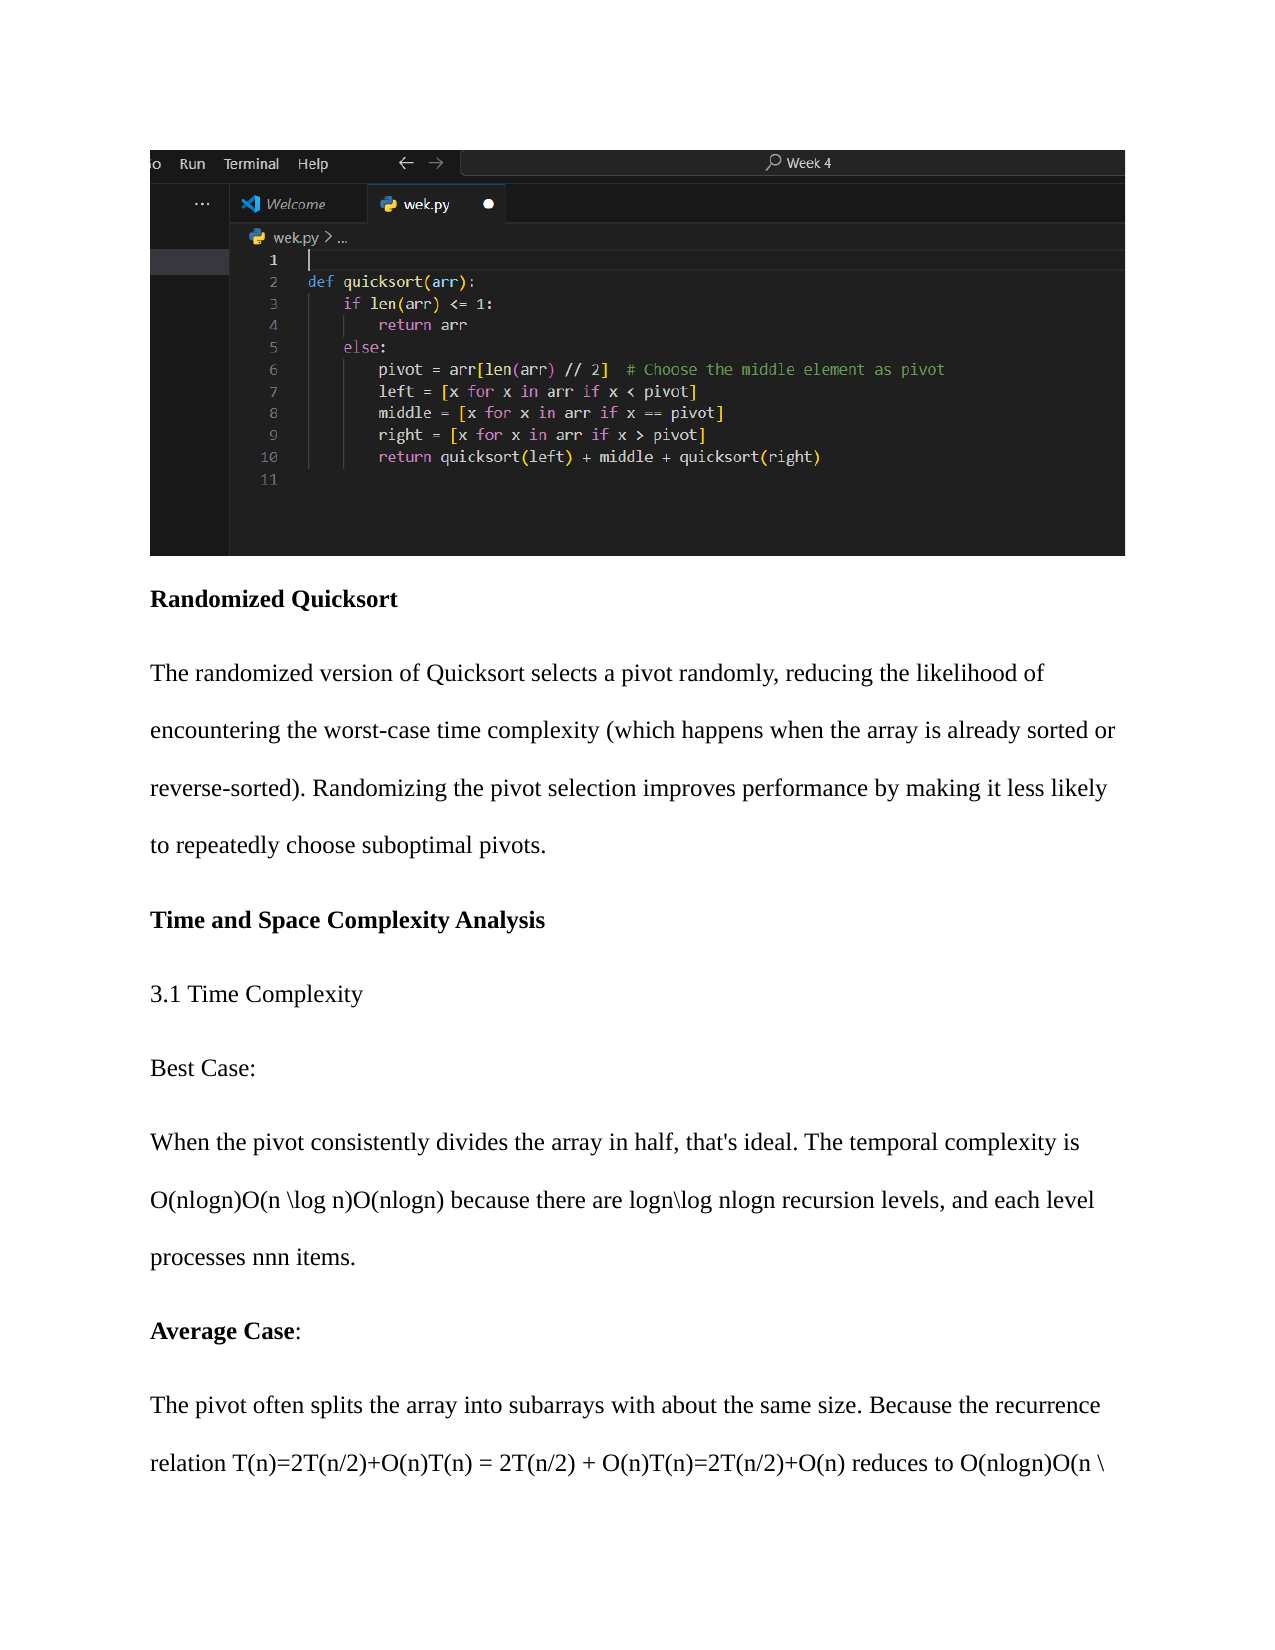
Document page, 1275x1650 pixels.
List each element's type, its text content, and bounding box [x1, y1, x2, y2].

text Time and Space Complexity Analysis [150, 905, 1125, 933]
picture [150, 150, 1125, 556]
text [150, 1391, 1125, 1477]
text When the pivot consistently divides the array in half, that's ideal. The temporal complexity is O(nlog⁡n)O(n \log n)O(nlogn) because there are log⁡n\log nlogn recursion levels, and each level processes nnn items. [150, 1127, 1125, 1271]
text The randomized version of Quicksort selects a pivot randomly, reducing the likelihood of encountering the worst-case time complexity (which happens when the array is already sorted or reverse-sorted). Randomizing the pivot selection improves performance by making it less likely to repeatedly choose suboptimal pivots. [150, 658, 1125, 859]
text Average Case: [150, 1316, 1125, 1345]
text 3.1 Time Complexity [150, 979, 1125, 1008]
text Best Case: [150, 1053, 1125, 1082]
text Randomized Quicksort [150, 556, 1125, 613]
